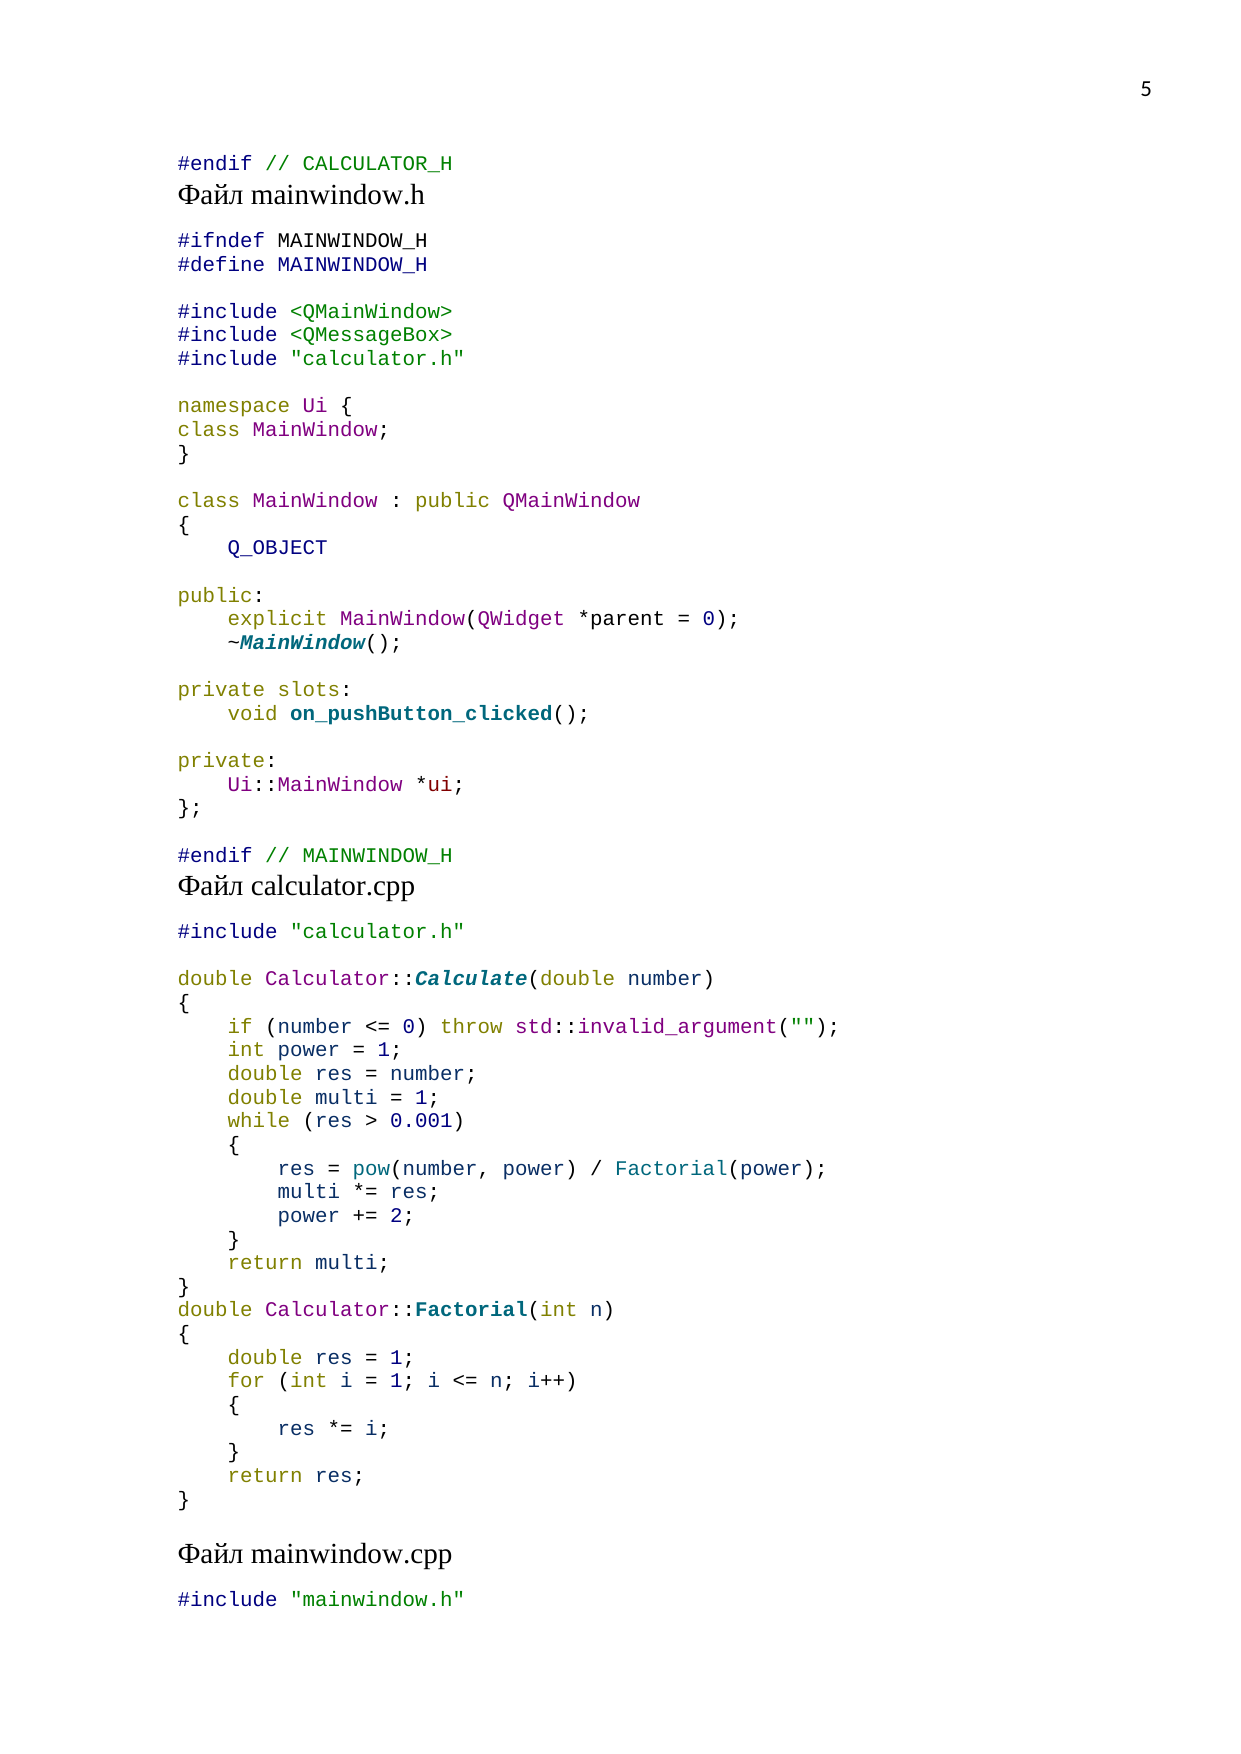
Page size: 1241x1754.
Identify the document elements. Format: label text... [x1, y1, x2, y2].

text Файл mainwindow.h [177, 177, 1152, 211]
text class MainWindow; [177, 419, 1152, 443]
text power += 2; [177, 1205, 1152, 1228]
text if (number <= 0) throw std::invalid_argument(""); [177, 1016, 1152, 1039]
text return res; [177, 1465, 1152, 1489]
text #include "mainwindow.h" [177, 1589, 1152, 1612]
text { [177, 514, 1152, 537]
text public: [177, 584, 1152, 608]
text { [177, 1323, 1152, 1347]
text for (int i = 1; i <= n; i++) [177, 1370, 1152, 1394]
text while (res > 0.001) [177, 1110, 1152, 1134]
text double multi = 1; [177, 1087, 1152, 1110]
text double Calculator::Factorial(int n) [177, 1299, 1152, 1323]
text multi *= res; [177, 1181, 1152, 1205]
text #include <QMainWindow> [177, 301, 1152, 324]
text } [177, 443, 1152, 466]
text #include <QMessageBox> [177, 324, 1152, 348]
text #endif // MAINWINDOW_H [177, 845, 1152, 868]
text res = pow(number, power) / Factorial(power); [177, 1158, 1152, 1181]
text } [177, 1228, 1152, 1252]
text explicit MainWindow(QWidget *parent = 0); [177, 608, 1152, 632]
text double Calculator::Calculate(double number) [177, 968, 1152, 992]
text private slots: [177, 679, 1152, 703]
text #endif // CALCULATOR_H [177, 153, 1152, 177]
text #include "calculator.h" [177, 921, 1152, 945]
text res *= i; [177, 1418, 1152, 1441]
text class MainWindow : public QMainWindow [177, 490, 1152, 514]
text Файл mainwindow.cpp [177, 1536, 1152, 1569]
text namespace Ui { [177, 395, 1152, 419]
text { [177, 1394, 1152, 1418]
text Q_OBJECT [177, 537, 1152, 561]
text return multi; [177, 1252, 1152, 1276]
text #include "calculator.h" [177, 348, 1152, 372]
text Ui::MainWindow *ui; [177, 774, 1152, 797]
text ~MainWindow(); [177, 632, 1152, 656]
text Файл calculator.cpp [177, 868, 1152, 902]
text { [177, 1134, 1152, 1158]
text } [177, 1441, 1152, 1465]
text double res = 1; [177, 1347, 1152, 1370]
text private: [177, 750, 1152, 774]
text void on_pushButton_clicked(); [177, 703, 1152, 726]
text #define MAINWINDOW_H [177, 253, 1152, 277]
text } [177, 1276, 1152, 1299]
text double res = number; [177, 1063, 1152, 1087]
text #ifndef MAINWINDOW_H [177, 230, 1152, 253]
text int power = 1; [177, 1039, 1152, 1063]
text } [177, 1489, 1152, 1512]
text { [177, 992, 1152, 1016]
text }; [177, 797, 1152, 821]
